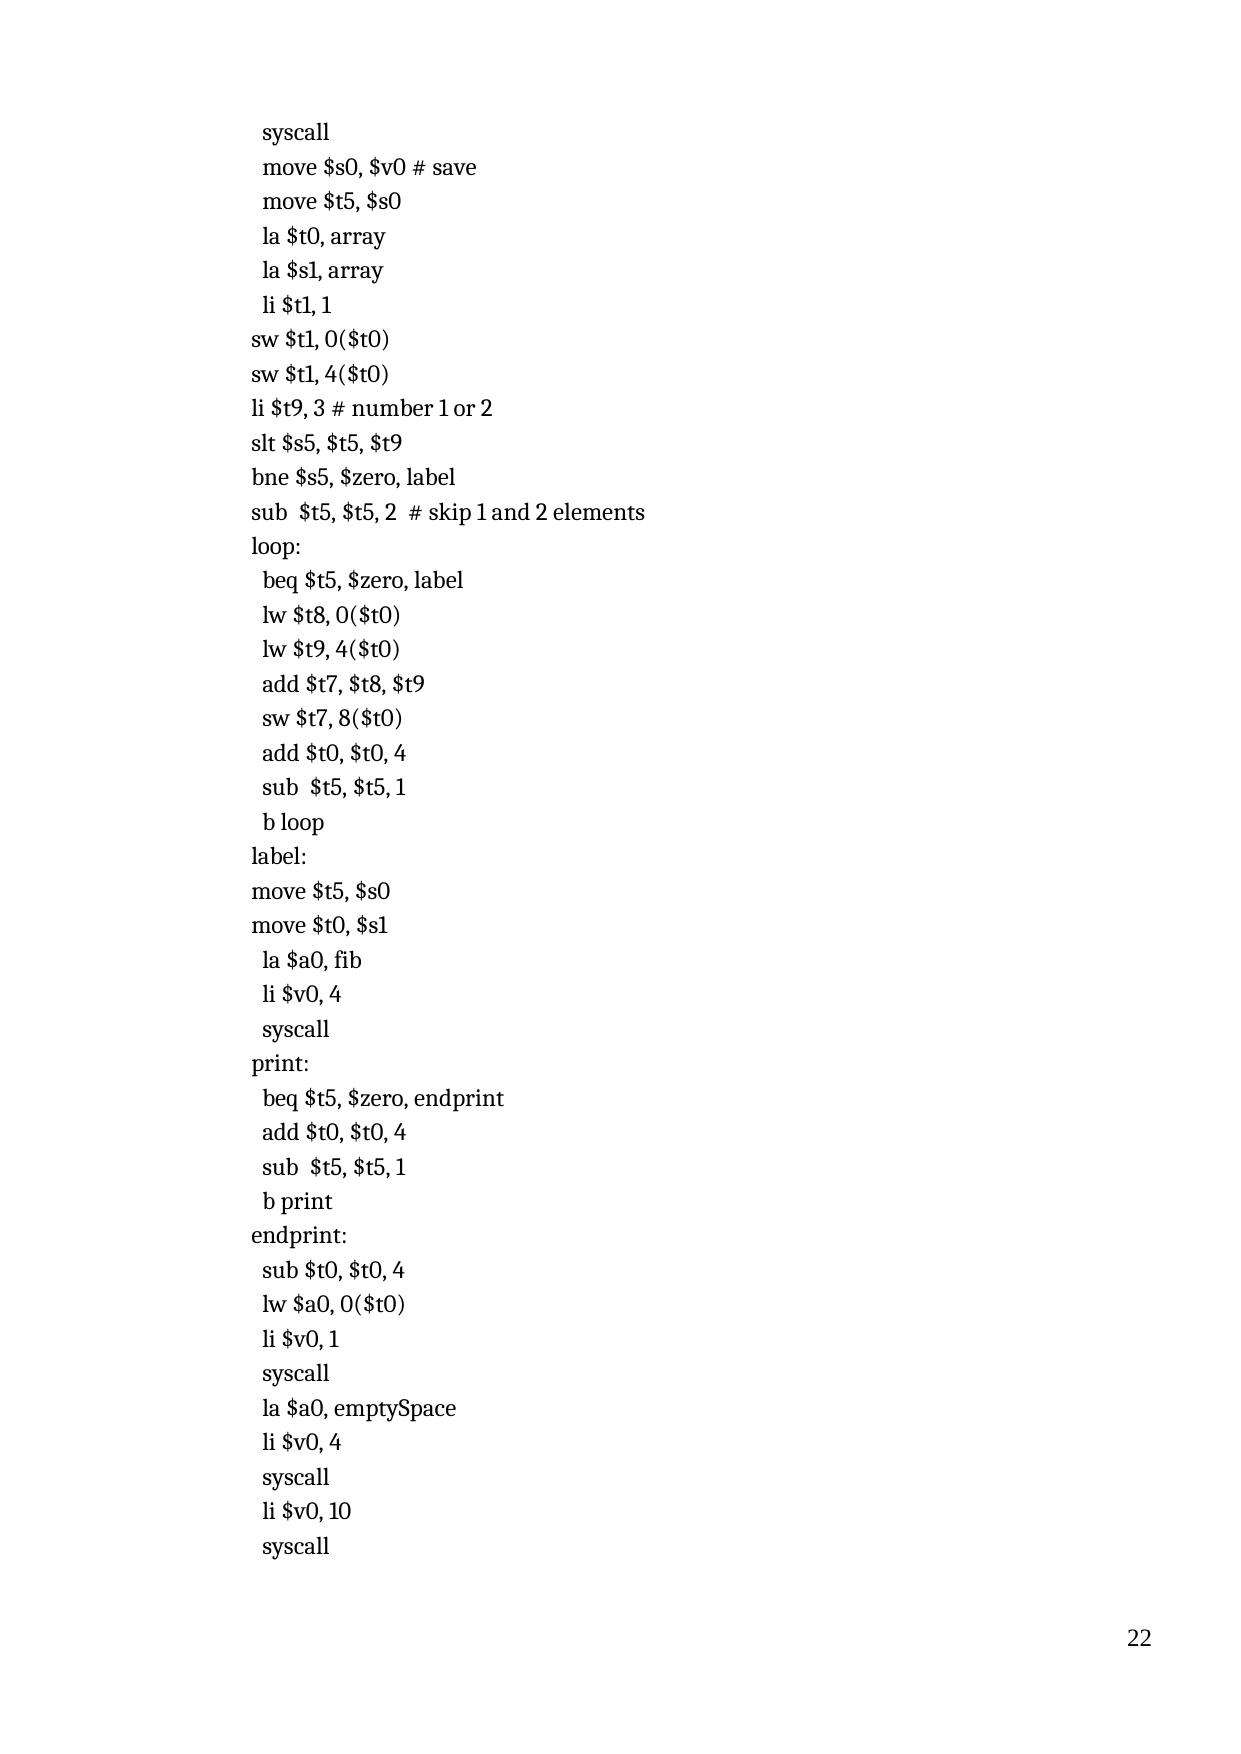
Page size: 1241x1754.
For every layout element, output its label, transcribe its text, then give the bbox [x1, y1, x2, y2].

text li $v0, 4 [177, 980, 1152, 1009]
text li $v0, 1 [177, 1325, 1152, 1354]
text li $t1, 1 [177, 291, 1152, 319]
text lw $t9, 4($t0) [177, 635, 1152, 664]
text b loop [177, 808, 1152, 836]
text sw $t1, 0($t0) [177, 325, 1152, 354]
text move $t0, $s1 [177, 911, 1152, 940]
text lw $t8, 0($t0) [177, 601, 1152, 629]
text sub $t5, $t5, 1 [177, 1152, 1152, 1181]
text la $a0, emptySpace [177, 1394, 1152, 1423]
text la $t0, array [177, 222, 1152, 250]
text loop: [177, 532, 1152, 561]
text li $t9, 3 # number 1 or 2 [177, 394, 1152, 423]
text syscall [177, 118, 1152, 147]
text syscall [177, 1532, 1152, 1561]
text li $v0, 10 [177, 1497, 1152, 1526]
text sub $t5, $t5, 1 [177, 773, 1152, 802]
text b print [177, 1187, 1152, 1216]
text li $v0, 4 [177, 1428, 1152, 1457]
text move $t5, $s0 [177, 877, 1152, 905]
text add $t0, $t0, 4 [177, 1118, 1152, 1147]
text sub $t5, $t5, 2 # skip 1 and 2 elements [177, 497, 1152, 526]
text beq $t5, $zero, endprint [177, 1083, 1152, 1112]
text bne $s5, $zero, label [177, 463, 1152, 492]
text sw $t7, 8($t0) [177, 704, 1152, 733]
text print: [177, 1049, 1152, 1078]
text label: [177, 842, 1152, 871]
text la $s1, array [177, 256, 1152, 285]
text sub $t0, $t0, 4 [177, 1256, 1152, 1285]
text endprint: [177, 1221, 1152, 1250]
text beq $t5, $zero, label [177, 566, 1152, 595]
text slt $s5, $t5, $t9 [177, 428, 1152, 457]
text sw $t1, 4($t0) [177, 359, 1152, 388]
text move $s0, $v0 # save [177, 153, 1152, 181]
text lw $a0, 0($t0) [177, 1290, 1152, 1319]
text la $a0, fib [177, 946, 1152, 974]
text add $t7, $t8, $t9 [177, 670, 1152, 698]
text move $t5, $s0 [177, 187, 1152, 216]
text syscall [177, 1463, 1152, 1492]
text add $t0, $t0, 4 [177, 739, 1152, 767]
text syscall [177, 1014, 1152, 1043]
text syscall [177, 1359, 1152, 1388]
